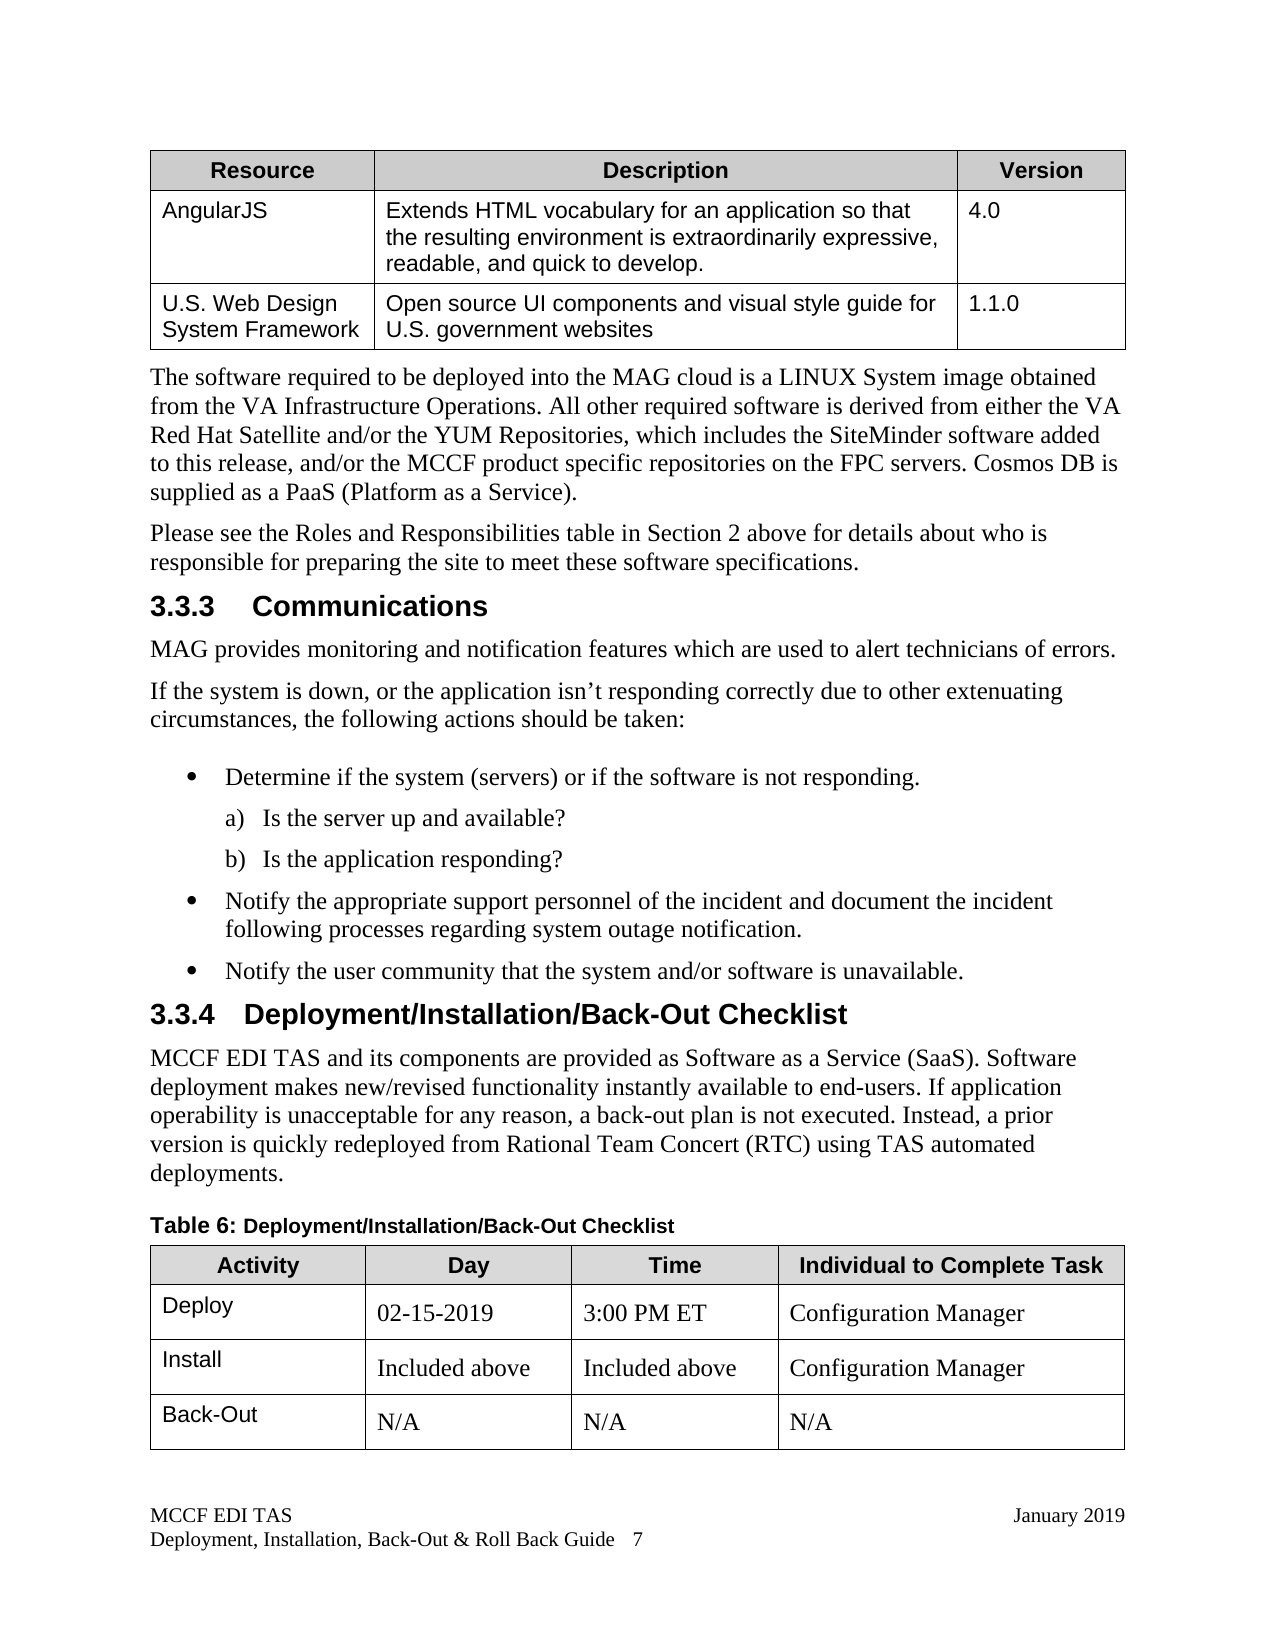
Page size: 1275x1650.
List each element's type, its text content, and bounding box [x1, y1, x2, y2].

table_cell N/A [779, 1395, 1124, 1449]
table_cell Deploy [151, 1285, 365, 1339]
subtitle Communications [150, 588, 1125, 622]
table_header Time [572, 1246, 778, 1284]
list Is the server up and available? [225, 803, 1125, 832]
table_cell U.S. Web Design System Framework [151, 284, 374, 349]
list Notify the appropriate support personnel of the incident and document the incident following processes regarding system outage notification. [187, 886, 1125, 943]
table_header Description [375, 151, 957, 190]
table_cell 1.1.0 [958, 284, 1125, 349]
table_header Resource [151, 151, 374, 190]
table_cell Back-Out [151, 1395, 365, 1449]
table_cell 3:00 PM ET [572, 1285, 778, 1339]
text MCCF EDI TAS and its components are provided as Software as a Service (SaaS). Software deployment makes new/revised functionality instantly available to end-users. If application operability is unacceptable for any reason, a back-out plan is not executed. Instead, a prior version is quickly redeployed from Rational Team Concert (RTC) using TAS automated deployments. [150, 1043, 1125, 1187]
table_cell N/A [366, 1395, 571, 1449]
text Please see the Roles and Responsibilities table in Section 2 above for details about who is responsible for preparing the site to meet these software specifications. [150, 518, 1125, 576]
table_cell Open source UI components and visual style guide for U.S. government websites [375, 284, 957, 349]
table_cell AngularJS [151, 191, 374, 282]
table_cell Included above [572, 1340, 778, 1394]
list Notify the user community that the system and/or software is unavailable. [187, 956, 1125, 984]
table_header Day [366, 1246, 571, 1284]
table_header Individual to Complete Task [779, 1246, 1124, 1284]
text The software required to be deployed into the MAG cloud is a LINUX System image obtained from the VA Infrastructure Operations. All other required software is derived from either the VA Red Hat Satellite and/or the YUM Repositories, which includes the SiteMinder software added to this release, and/or the MCCF product specific repositories on the FPC servers. Cosmos DB is supplied as a PaaS (Platform as a Service). [150, 362, 1125, 506]
table_cell 02-15-2019 [366, 1285, 571, 1339]
list Is the application responding? [225, 844, 1125, 873]
table_cell Extends HTML vocabulary for an application so that the resulting environment is extraordinarily expressive, readable, and quick to develop. [375, 191, 957, 282]
table_header Activity [151, 1246, 365, 1284]
text Table 6: Deployment/Installation/Back-Out Checklist [150, 1212, 1125, 1238]
table_header Version [958, 151, 1125, 190]
text If the system is down, or the application isn’t responding correctly due to other extenuating circumstances, the following actions should be taken: [150, 676, 1125, 733]
table_cell Install [151, 1340, 365, 1394]
table_cell Configuration Manager [779, 1285, 1124, 1339]
table_cell N/A [572, 1395, 778, 1449]
table_cell 4.0 [958, 191, 1125, 282]
table_cell Configuration Manager [779, 1340, 1124, 1394]
table_cell Included above [366, 1340, 571, 1394]
list Determine if the system (servers) or if the software is not responding. [187, 762, 1125, 791]
text MAG provides monitoring and notification features which are used to alert technicians of errors. [150, 634, 1125, 663]
subtitle Deployment/Installation/Back-Out Checklist [150, 997, 1125, 1031]
